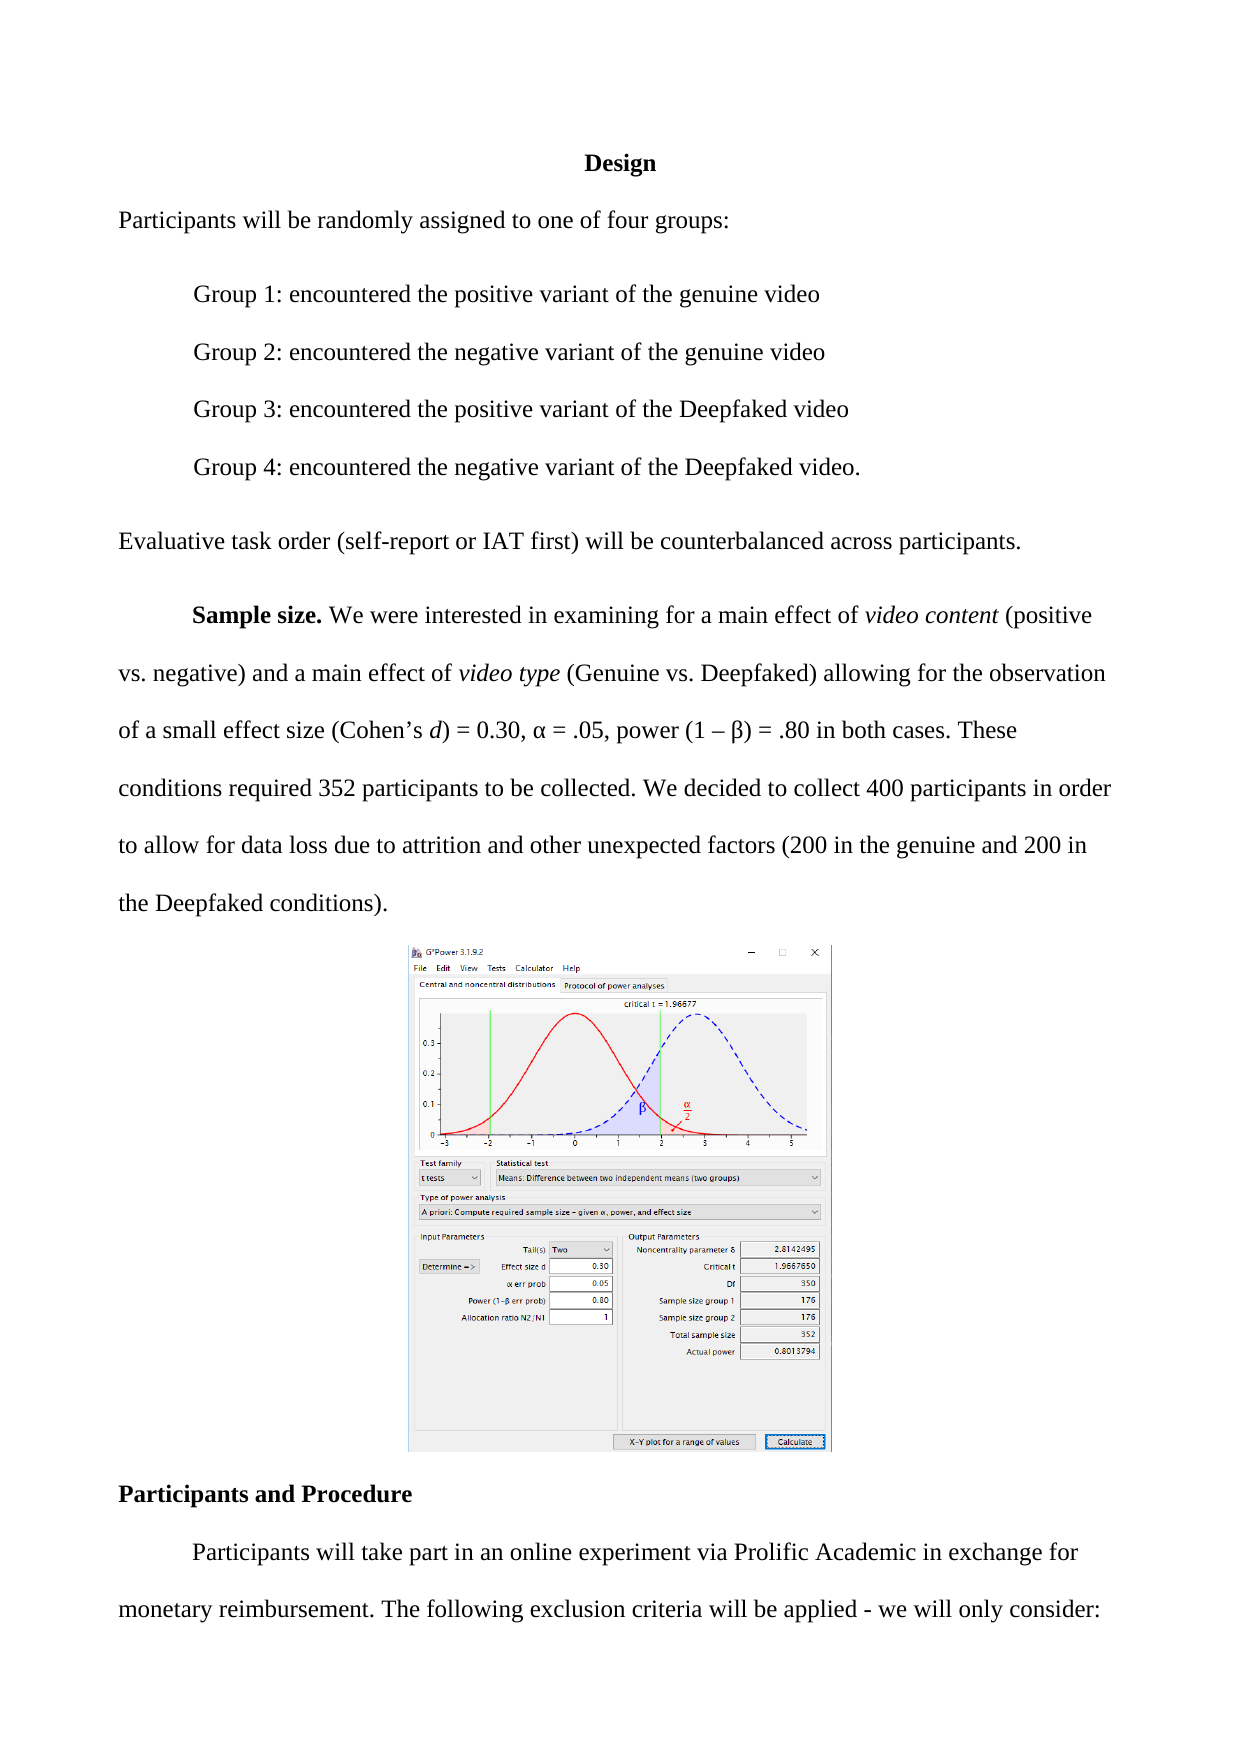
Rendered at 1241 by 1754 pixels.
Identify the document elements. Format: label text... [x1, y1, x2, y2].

picture [408, 945, 832, 1452]
text Participants will be randomly assigned to one of four groups: [118, 205, 1122, 234]
list Group 3: encountered the positive variant of the Deepfaked video [193, 394, 1122, 423]
text Design [118, 148, 1122, 176]
list Group 1: encountered the positive variant of the genuine video [193, 279, 1122, 308]
text Sample size. We were interested in examining for a main effect of video content (positive vs. negative) and a main effect of video type (Genuine vs. Deepfaked) allowing for the observation of a small effect size (Cohen’s d) = 0.30, α = .05, power (1 – β) = .80 in both cases. These conditions required 352 participants to be collected. We decided to collect 400 participants in order to allow for data loss due to attrition and other unexpected factors (200 in the genuine and 200 in the Deepfaked conditions). [118, 600, 1122, 916]
text Evaluative task order (self-report or IAT first) will be counterbalanced across participants. [118, 526, 1122, 555]
list Group 2: encountered the negative variant of the genuine video [193, 337, 1122, 366]
list Group 4: encountered the negative variant of the Deepfaked video. [193, 452, 1122, 481]
text Participants and Procedure [118, 1479, 1122, 1508]
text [118, 1537, 1122, 1623]
